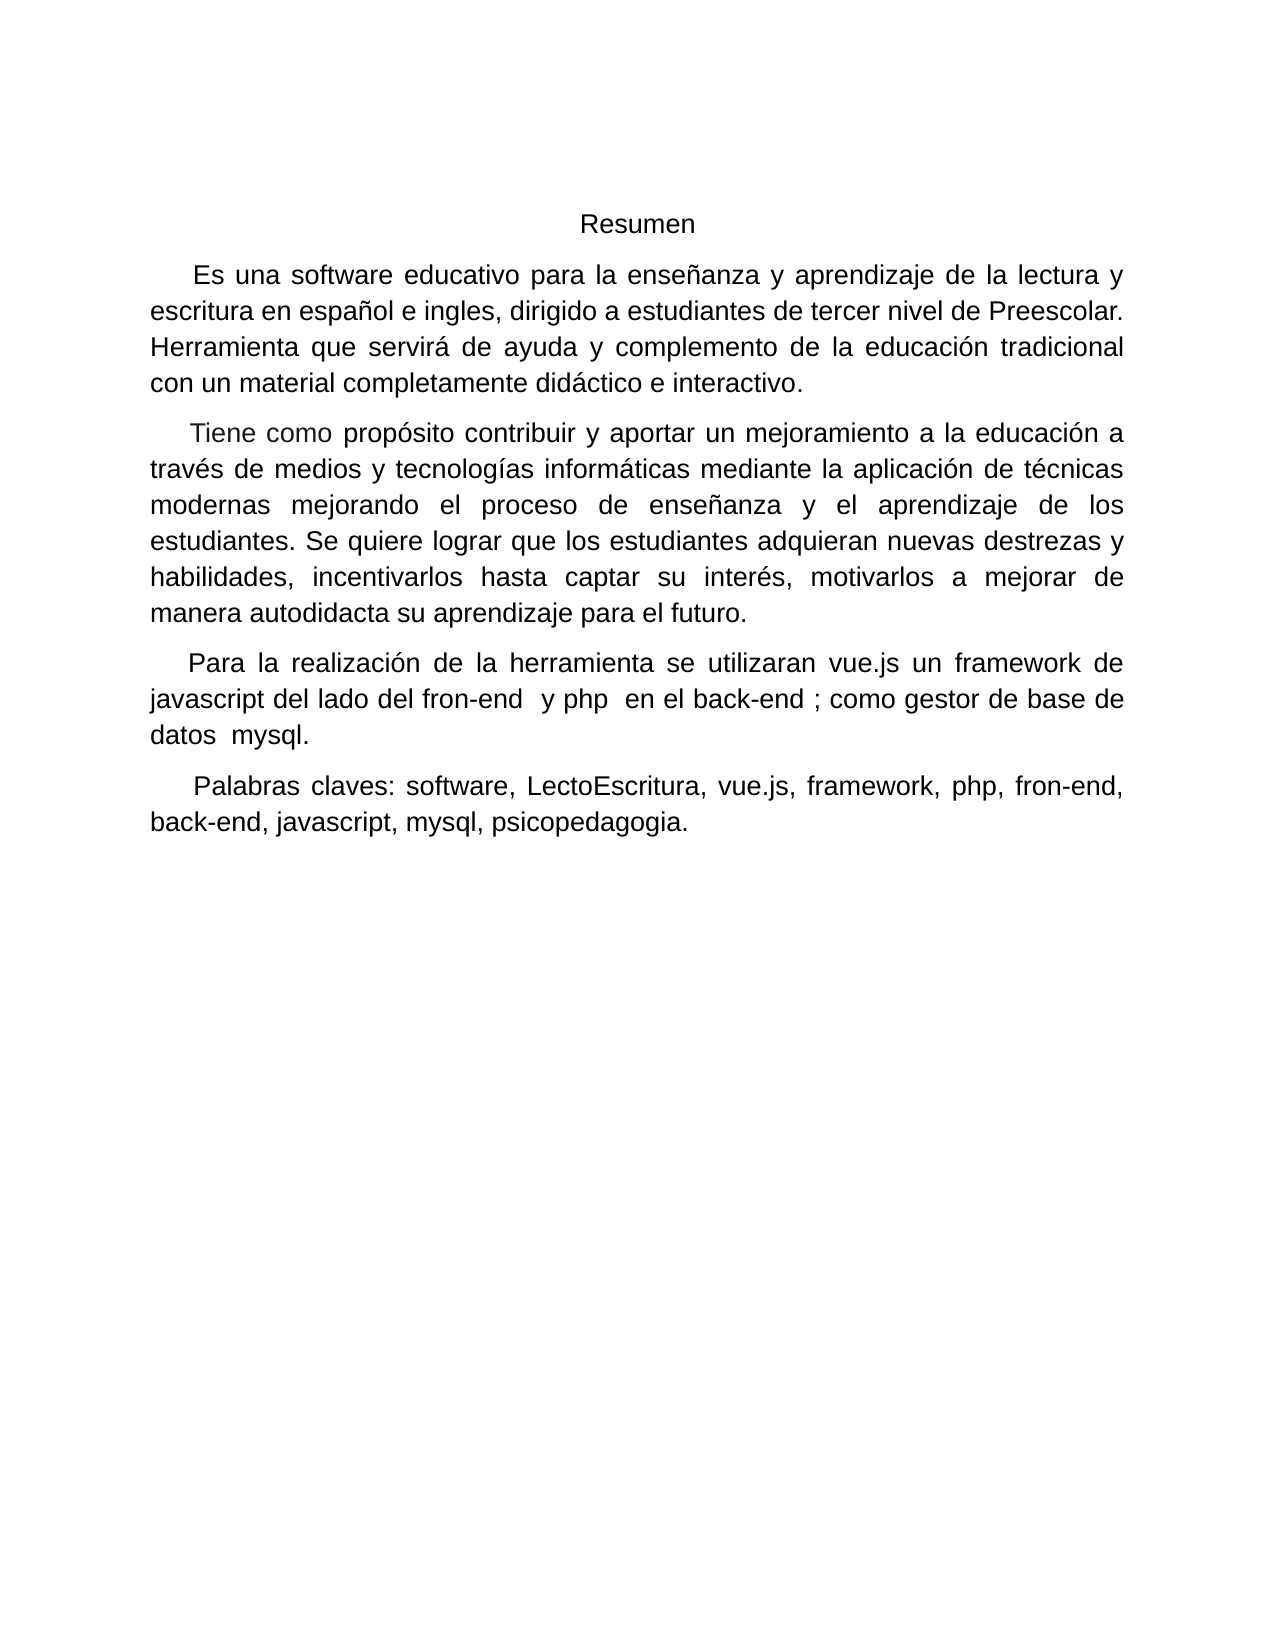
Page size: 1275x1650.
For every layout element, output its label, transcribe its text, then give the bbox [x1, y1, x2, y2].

text Palabras claves: software, LectoEscritura, vue.js, framework, php, fron-end, back-end, javascript, mysql, psicopedagogia. [150, 770, 1125, 837]
text Es una software educativo para la enseñanza y aprendizaje de la lectura y escritura en español e ingles, dirigido a estudiantes de tercer nivel de Preescolar. Herramienta que servirá de ayuda y complemento de la educación tradicional con un material completamente didáctico e interactivo. [150, 259, 1125, 398]
text Para la realización de la herramienta se utilizaran vue.js un framework de javascript del lado del fron-end y php en el back-end ; como gestor de base de datos mysql. [150, 678, 1125, 750]
text Tiene como propósito contribuir y aportar un mejoramiento a la educación a través de medios y tecnologías informáticas mediante la aplicación de técnicas modernas mejorando el proceso de enseñanza y el aprendizaje de los estudiantes. Se quiere lograr que los estudiantes adquieran nuevas destrezas y habilidades, incentivarlos hasta captar su interés, motivarlos a mejorar de manera autodidacta su aprendizaje para el futuro. [150, 592, 1125, 628]
text Resumen [150, 208, 1125, 239]
